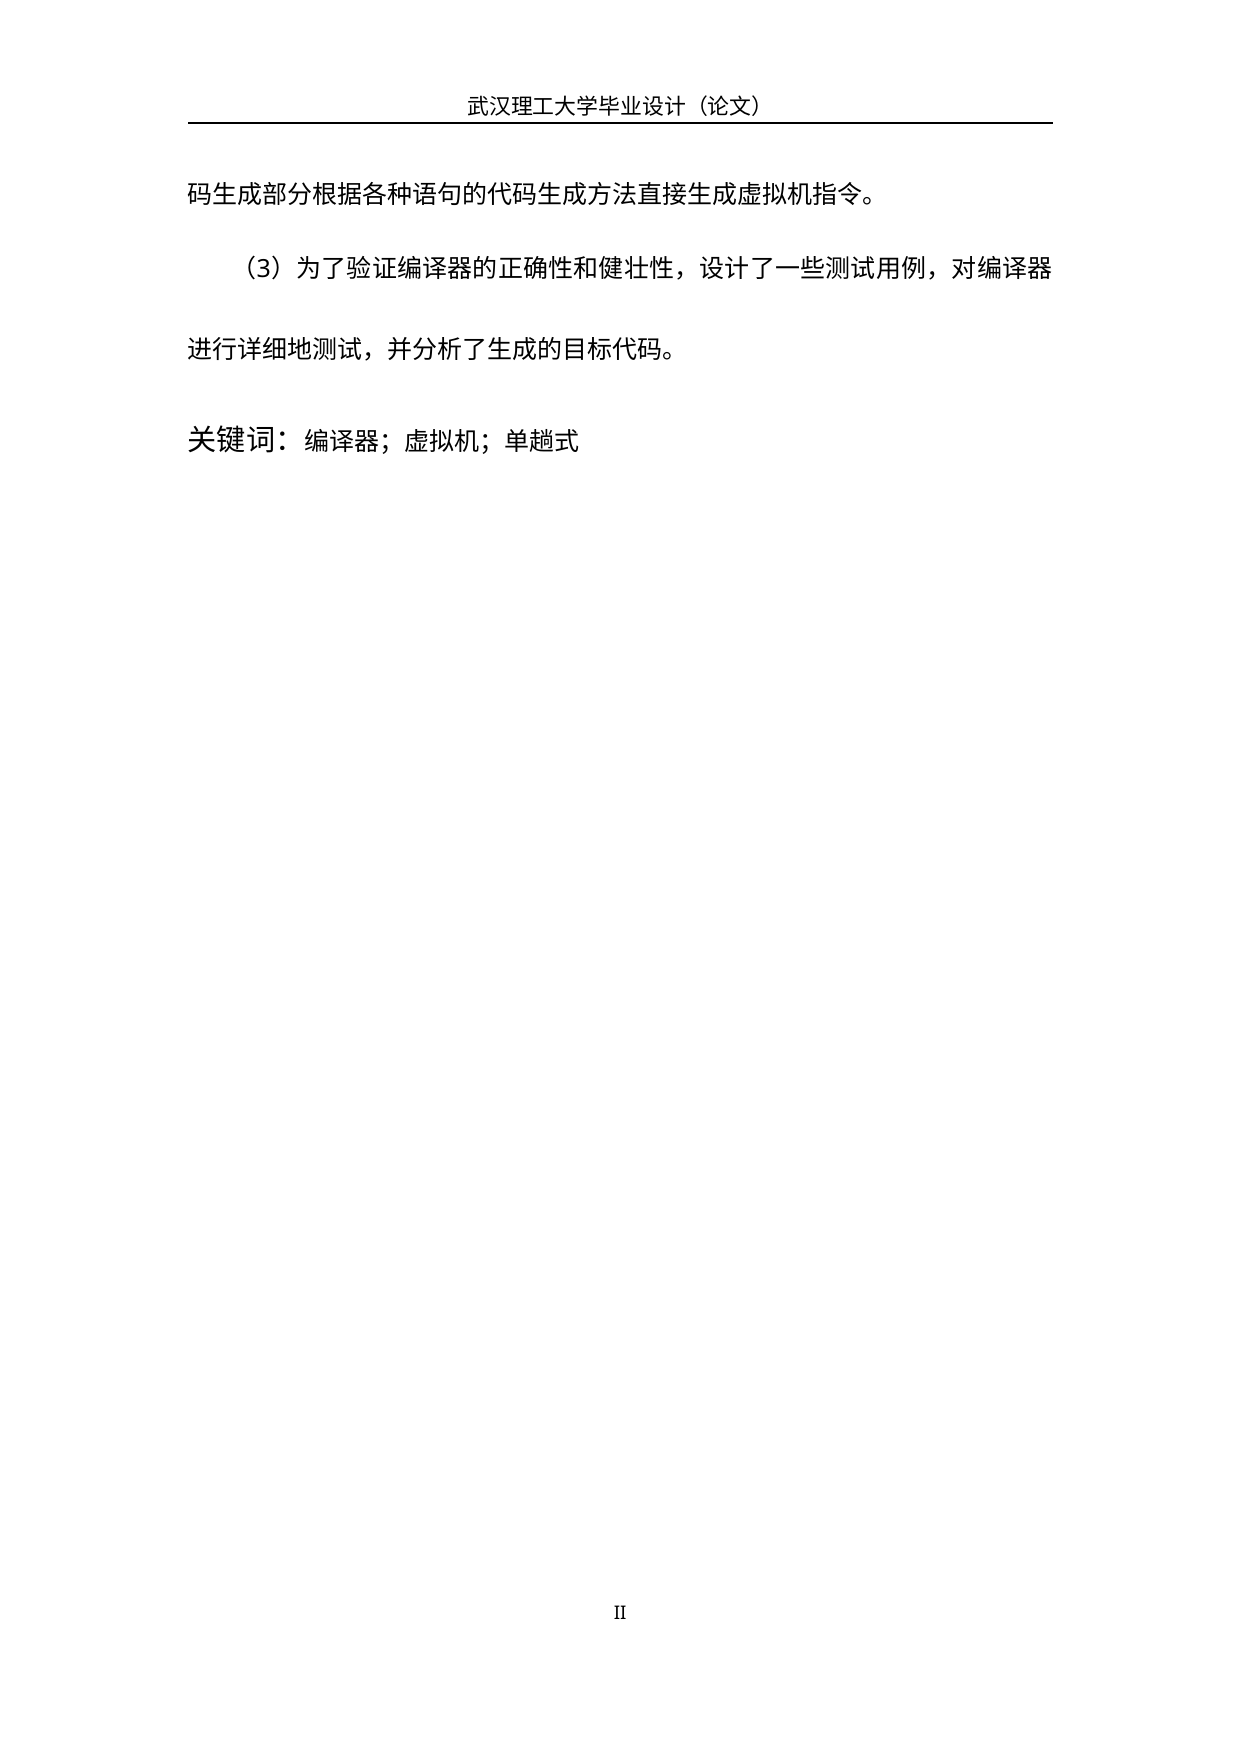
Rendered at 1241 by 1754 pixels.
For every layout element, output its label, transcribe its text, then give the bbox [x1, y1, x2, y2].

text （3）为了验证编译器的正确性和健壮性，设计了一些测试用例，对编译器进行详细地测试，并分析了生成的目标代码。 [187, 234, 1053, 380]
text （2）本文研究了编译器的相关技术，并采用C++语言实现了一个单趟式编译器。词法分析部分采用硬编码方式完成词法单元的识别，语法分析部分采用自顶向下的递归下降方法完成对语句的解析，语义分析部分检查类型匹配，代码生成部分根据各种语句的代码生成方法直接生成虚拟机指令。 [187, 160, 1053, 225]
text 关键词：编译器；虚拟机；单趟式 [187, 405, 1053, 470]
